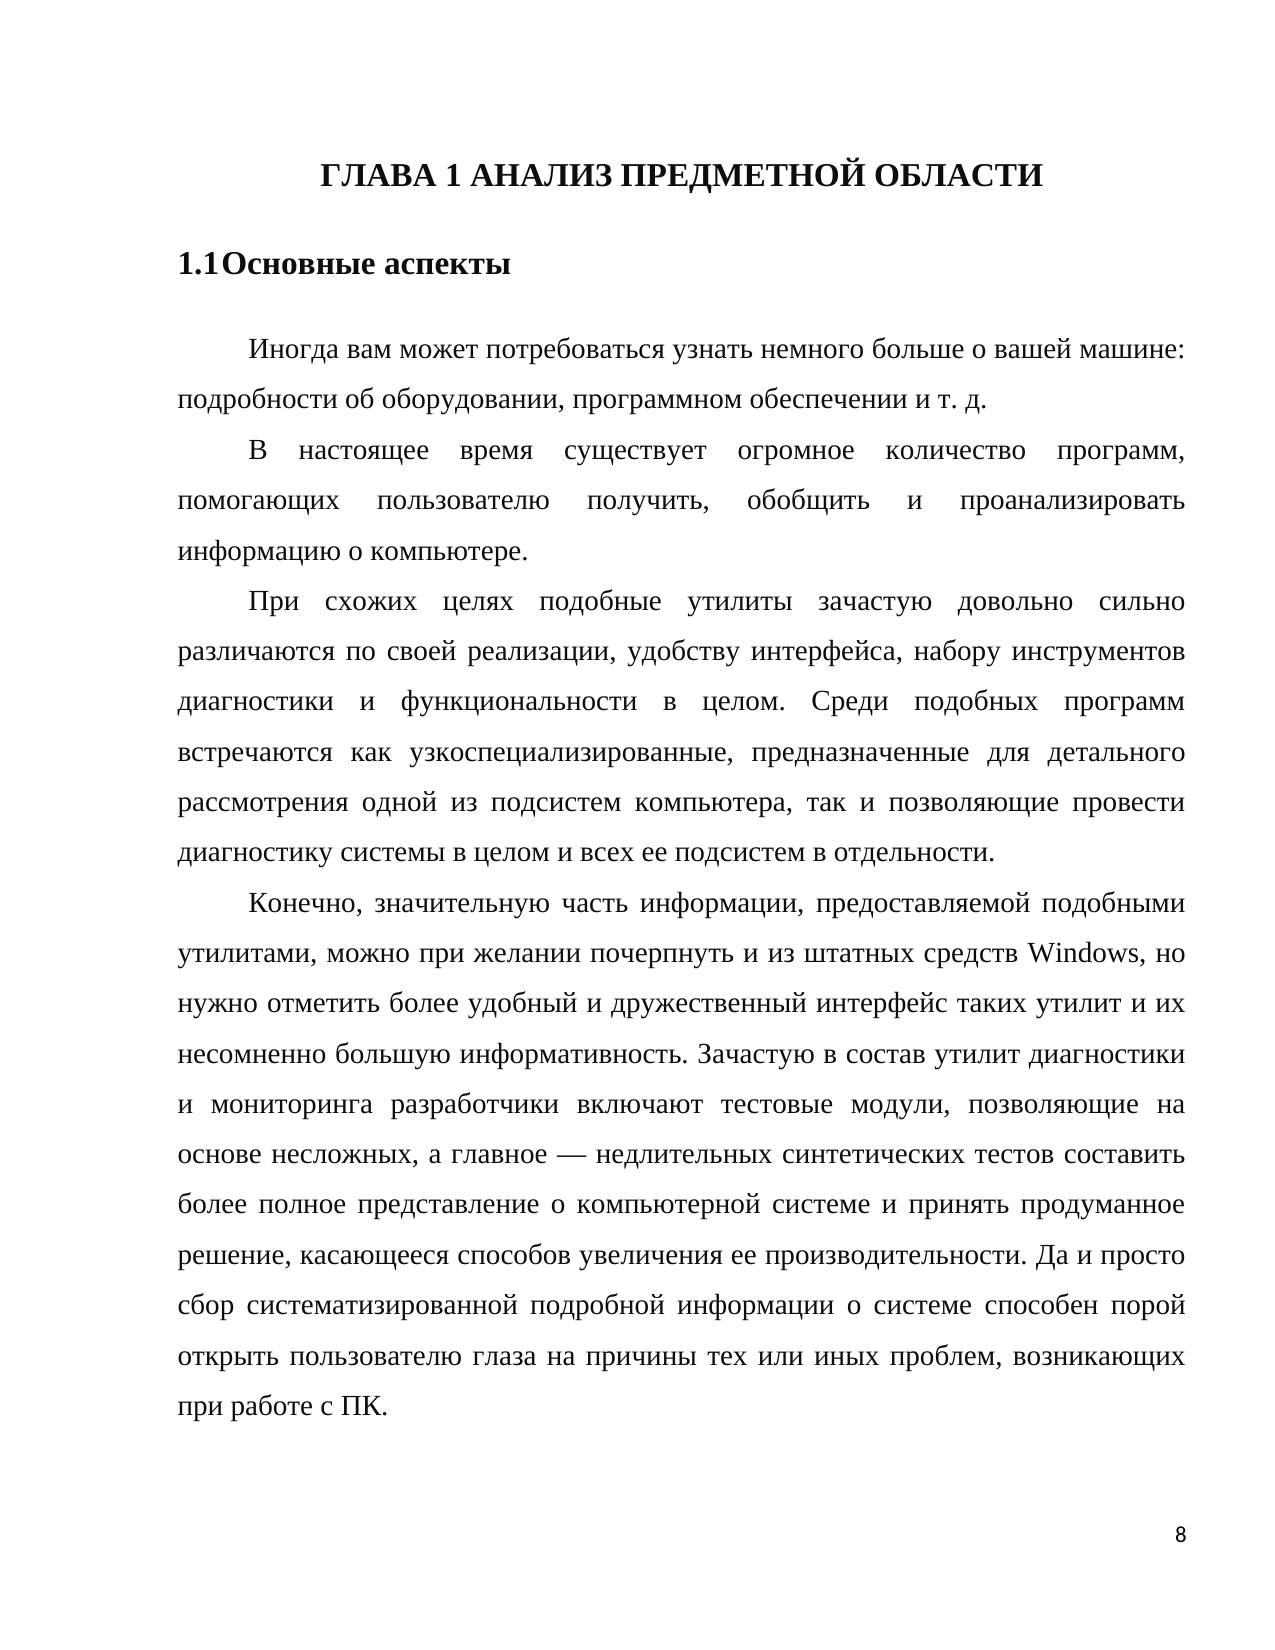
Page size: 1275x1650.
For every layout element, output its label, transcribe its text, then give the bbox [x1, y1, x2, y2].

subtitle Основные аспекты [177, 243, 1186, 281]
subtitle ГЛАВА 1 АНАЛИЗ ПРЕДМЕТНОЙ ОБЛАСТИ [177, 155, 1186, 193]
text В настоящее время существует огромное количество программ, помогающих пользователю получить, обобщить и проанализировать информацию о компьютере. [177, 432, 1186, 566]
text При схожих целях подобные утилиты зачастую довольно сильно различаются по своей реализации, удобству интерфейса, набору инструментов диагностики и функциональности в целом. Среди подобных программ встречаются как узкоспециализированные, предназначенные для детального рассмотрения одной из подсистем компьютера, так и позволяющие провести диагностику системы в целом и всех ее подсистем в отдельности. [177, 583, 1186, 868]
text Иногда вам может потребоваться узнать немного больше о вашей машине: подробности об оборудовании, программном обеспечении и т. д. [177, 331, 1186, 415]
text Конечно, значительную часть информации, предоставляемой подобными утилитами, можно при желании почерпнуть и из штатных средств Windows, но нужно отметить более удобный и дружественный интерфейс таких утилит и их несомненно большую информативность. Зачастую в состав утилит диагностики и мониторинга разработчики включают тестовые модули, позволяющие на основе несложных, а главное — недлительных синтетических тестов составить более полное представление о компьютерной системе и принять продуманное решение, касающееся способов увеличения ее производительности. Да и просто сбор систематизированной подробной информации о системе способен порой открыть пользователю глаза на причины тех или иных проблем, возникающих при работе с ПК. [177, 885, 1186, 1421]
